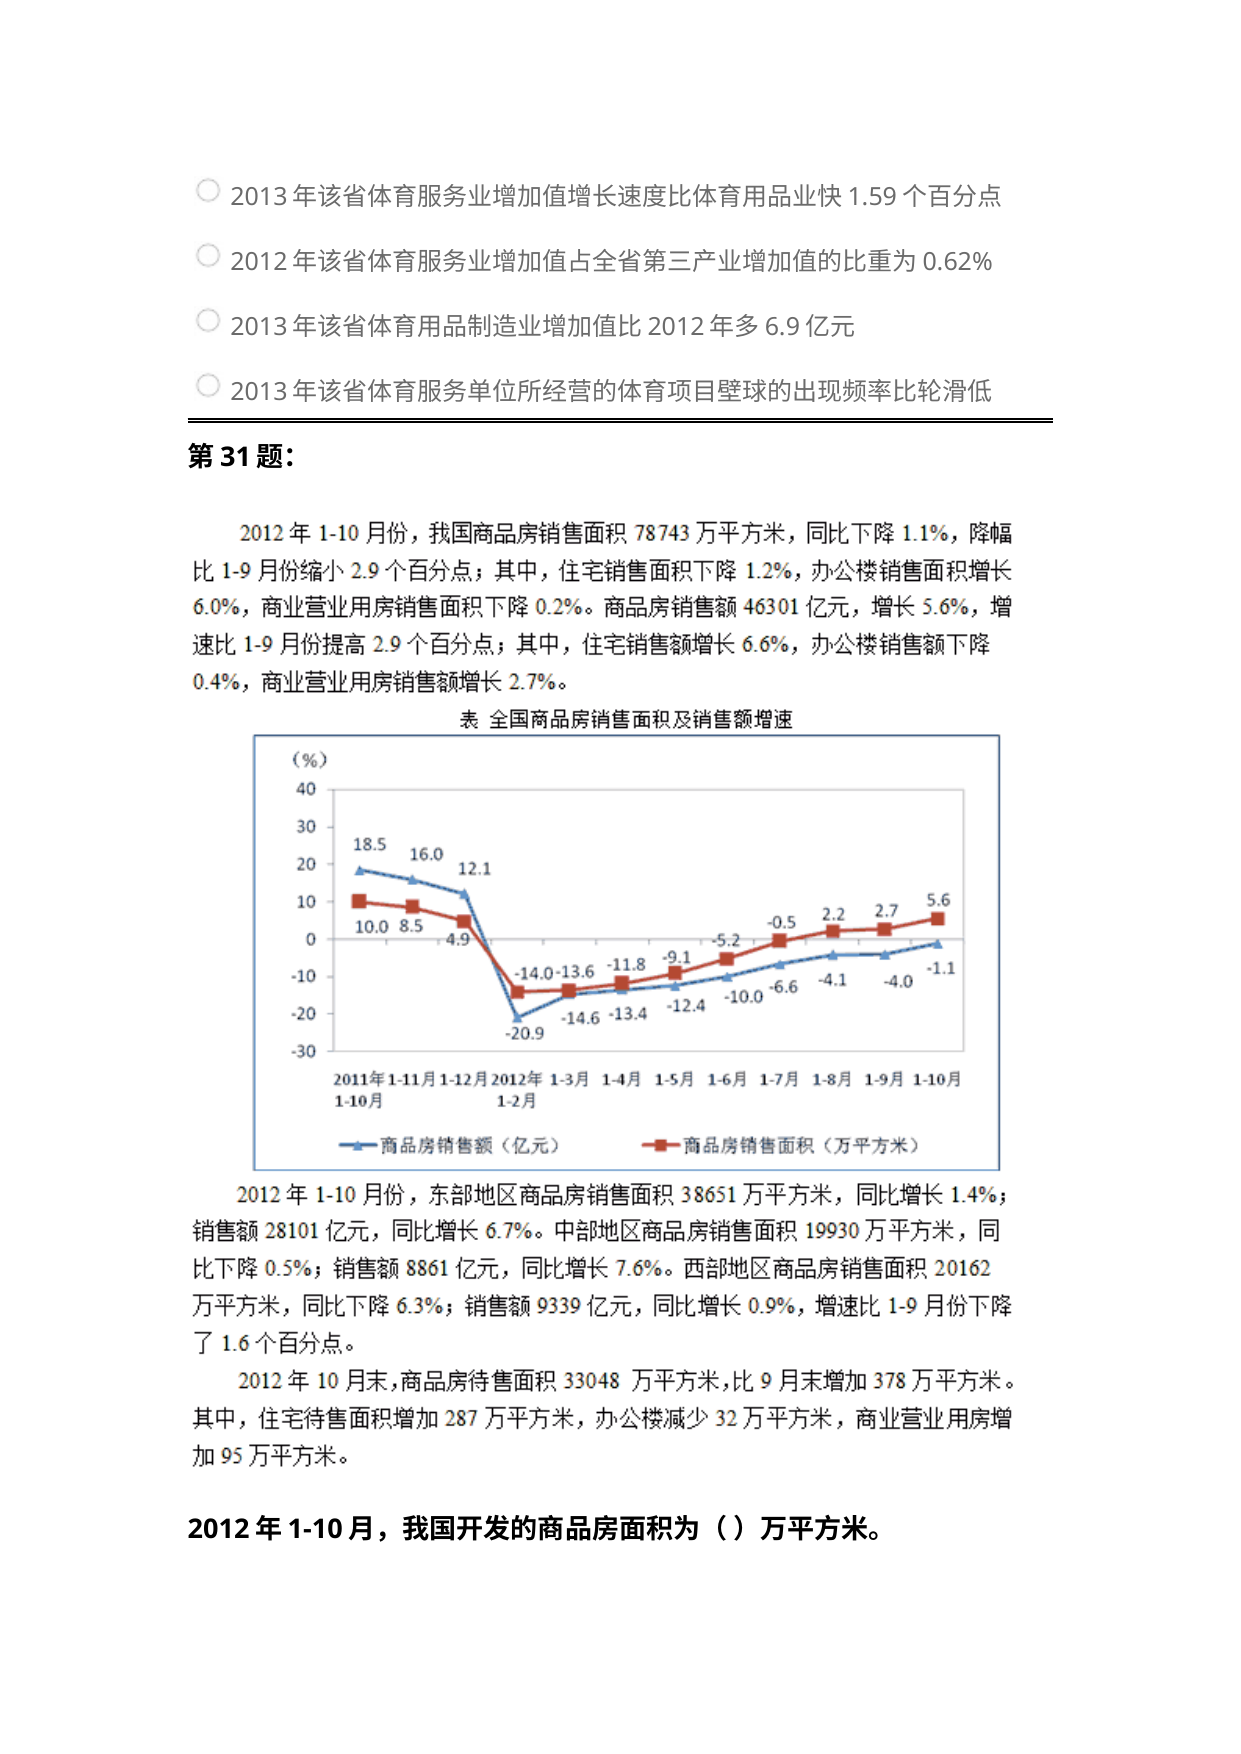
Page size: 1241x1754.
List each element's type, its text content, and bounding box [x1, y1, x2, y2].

table_header 2013年该省体育服务业增加值增长速度比体育用品业快1.59个百分点 [188, 162, 1240, 227]
text 2012年1-10月，我国开发的商品房面积为（ ）万平方米。 [187, 1494, 1053, 1559]
table_cell 2012年该省体育服务业增加值占全省第三产业增加值的比重为0.62% [188, 227, 1240, 292]
table_cell 2013年该省体育用品制造业增加值比2012年多6.9亿元 [188, 292, 1240, 357]
picture [193, 306, 224, 336]
picture [193, 176, 224, 206]
picture [187, 519, 1016, 1473]
picture [193, 371, 224, 401]
text 第31题： [187, 422, 1053, 519]
picture [193, 241, 224, 271]
table_cell 2013年该省体育服务单位所经营的体育项目壁球的出现频率比轮滑低 [188, 357, 1240, 422]
